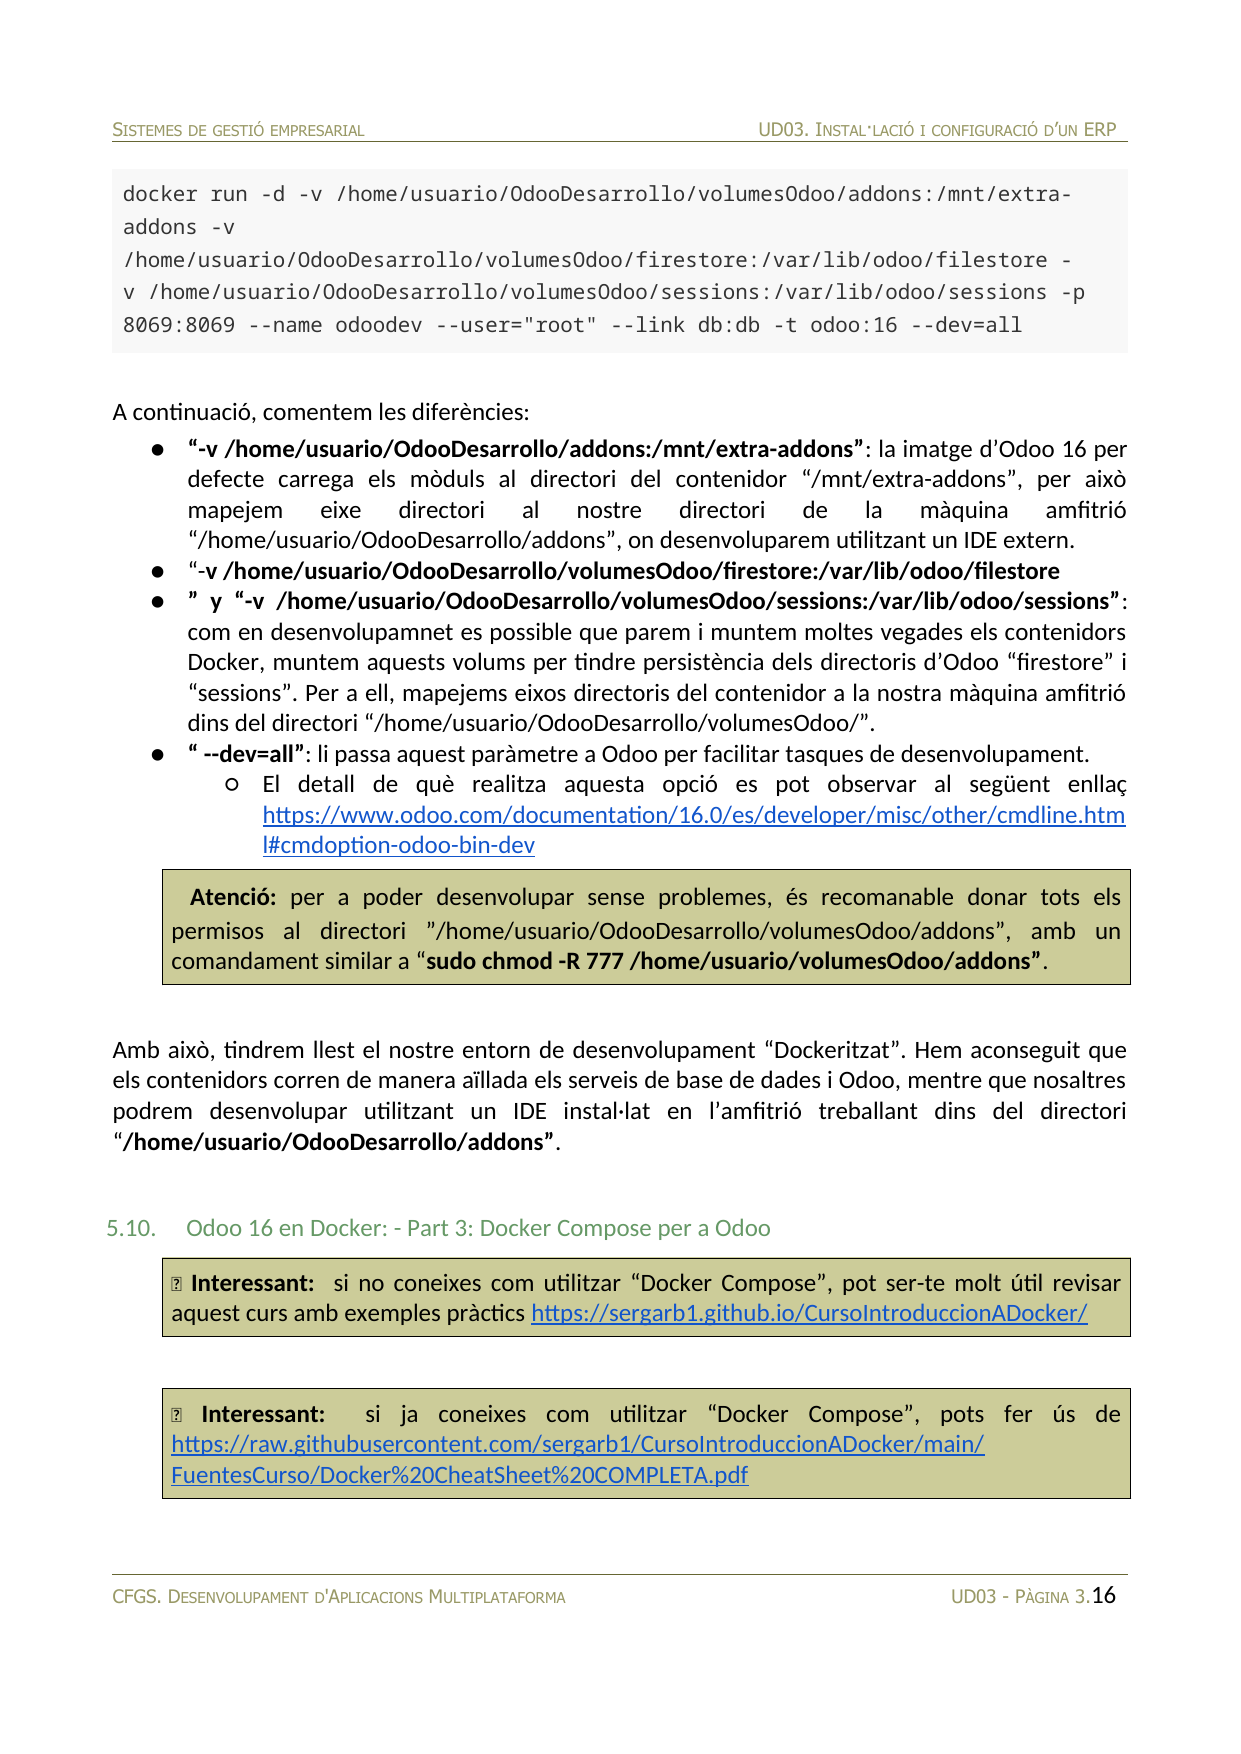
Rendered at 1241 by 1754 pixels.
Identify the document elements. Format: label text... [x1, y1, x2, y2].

text 💬 Interessant: si no coneixes com utilitzar “Docker Compose”, pot ser-te molt útil revisar aquest curs amb exemples pràctics https://sergarb1.github.io/CursoIntroduccionADocker/ [163, 1259, 1130, 1336]
text Amb això, tindrem llest el nostre entorn de desenvolupament “Dockeritzat”. Hem aconseguit que els contenidors corren de manera aïllada els serveis de base de dades i Odoo, mentre que nosaltres podrem desenvolupar utilitzant un IDE instal·lat en l’amfitrió treballant dins del directori “/home/usuario/OdooDesarrollo/addons”. [112, 1034, 1128, 1156]
list ” y “-v /home/usuario/OdooDesarrollo/volumesOdoo/sessions:/var/lib/odoo/sessions”: com en desenvolupamnet es possible que parem i muntem moltes vegades els contenidors Docker, muntem aquests volums per tindre persistència dels directoris d’Odoo “firestore” i “sessions”. Per a ell, mapejems eixos directoris del contenidor a la nostra màquina amfitrió dins del directori “/home/usuario/OdooDesarrollo/volumesOdoo/”. [150, 586, 1128, 738]
text A continuació, comentem les diferències: [112, 396, 1128, 426]
list “-v /home/usuario/OdooDesarrollo/volumesOdoo/firestore:/var/lib/odoo/filestore [150, 555, 1128, 586]
text ❕ Atenció: per a poder desenvolupar sense problemes, és recomanable donar tots els permisos al directori ”/home/usuario/OdooDesarrollo/volumesOdoo/addons”, amb un comandament similar a “sudo chmod -R 777 /home/usuario/volumesOdoo/addons”. [163, 870, 1130, 984]
text 💬 Interessant: si ja coneixes com utilitzar “Docker Compose”, pots fer ús de https://raw.githubusercontent.com/sergarb1/CursoIntroduccionADocker/main/FuentesCurso/Docker%20CheatSheet%20COMPLETA.pdf [163, 1389, 1130, 1498]
subtitle Odoo 16 en Docker: - Part 3: Docker Compose per a Odoo [156, 1212, 1128, 1243]
list El detall de què realitza aquesta opció es pot observar al següent enllaç https://www.odoo.com/documentation/16.0/es/developer/misc/other/cmdline.html#cmdoption-odoo-bin-dev [225, 769, 1128, 860]
list “ --dev=all”: li passa aquest paràmetre a Odoo per facilitar tasques de desenvolupament. [150, 738, 1128, 769]
table_header docker run -d -v /home/usuario/OdooDesarrollo/volumesOdoo/addons:/mnt/extra-addons -v /home/usuario/OdooDesarrollo/volumesOdoo/firestore:/var/lib/odoo/filestore -v /home/usuario/OdooDesarrollo/volumesOdoo/sessions:/var/lib/odoo/sessions -p 8069:8069 --name odoodev --user="root" --link db:db -t odoo:16 --dev=all [112, 169, 1128, 353]
list “-v /home/usuario/OdooDesarrollo/addons:/mnt/extra-addons”: la imatge d’Odoo 16 per defecte carrega els mòduls al directori del contenidor “/mnt/extra-addons”, per això mapejem eixe directori al nostre directori de la màquina amfitrió “/home/usuario/OdooDesarrollo/addons”, on desenvoluparem utilitzant un IDE extern. [150, 433, 1128, 555]
